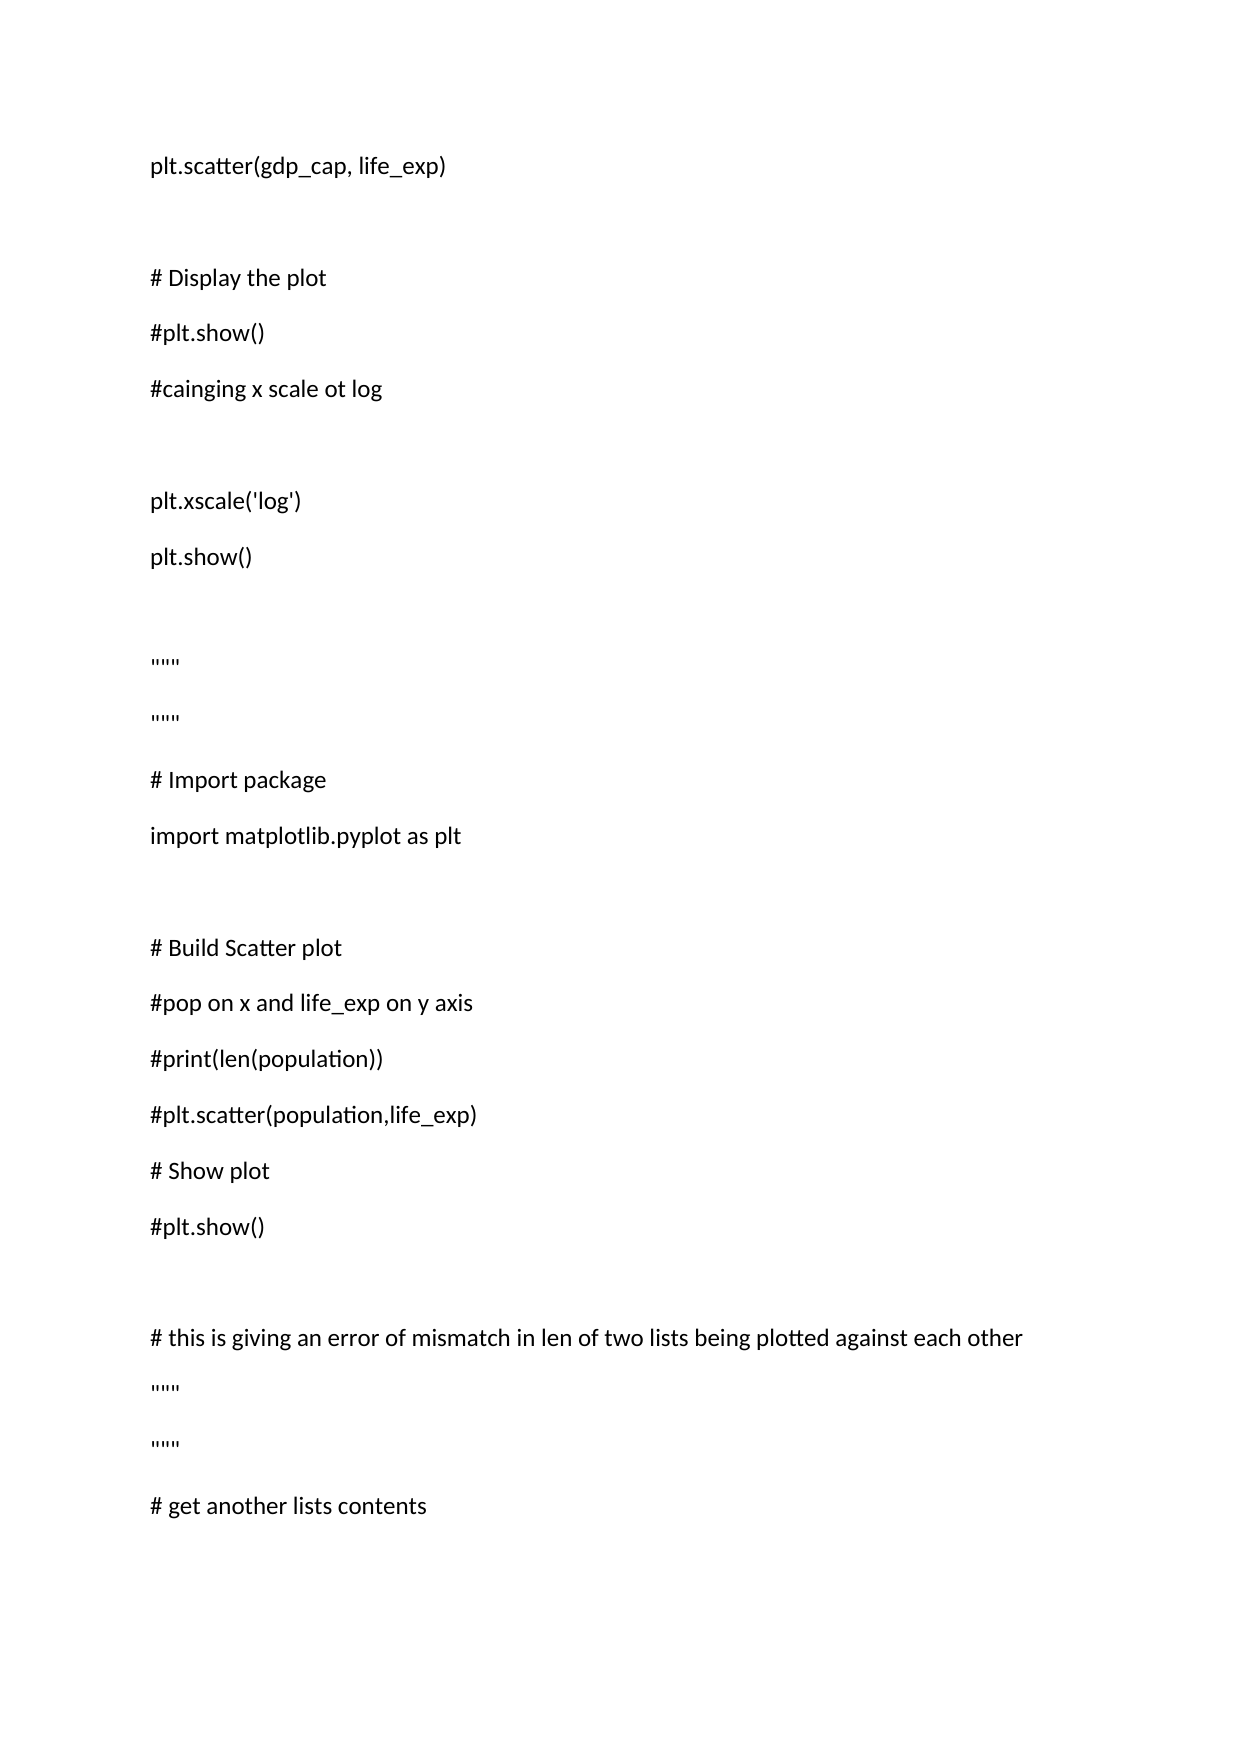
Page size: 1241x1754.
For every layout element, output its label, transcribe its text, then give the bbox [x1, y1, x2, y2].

text """ [150, 1434, 1090, 1465]
text # get another lists contents [150, 1490, 1090, 1521]
text # Import package [150, 764, 1090, 795]
text # Build Scatter plot [150, 932, 1090, 962]
text plt.xscale('log') [150, 485, 1090, 516]
text # this is giving an error of mismatch in len of two lists being plotted against each other [150, 1322, 1090, 1353]
text # Display the plot [150, 262, 1090, 292]
text """ [150, 1378, 1090, 1409]
text import matplotlib.pyplot as plt [150, 820, 1090, 851]
text #print(len(population)) [150, 1043, 1090, 1074]
text """ [150, 652, 1090, 683]
text #plt.show() [150, 317, 1090, 348]
text #plt.scatter(population,life_exp) [150, 1099, 1090, 1130]
text """ [150, 708, 1090, 739]
text plt.show() [150, 541, 1090, 571]
text # Show plot [150, 1155, 1090, 1186]
text plt.scatter(gdp_cap, life_exp) [150, 150, 1090, 181]
text #cainging x scale ot log [150, 373, 1090, 404]
text #pop on x and life_exp on y axis [150, 987, 1090, 1018]
text #plt.show() [150, 1211, 1090, 1241]
